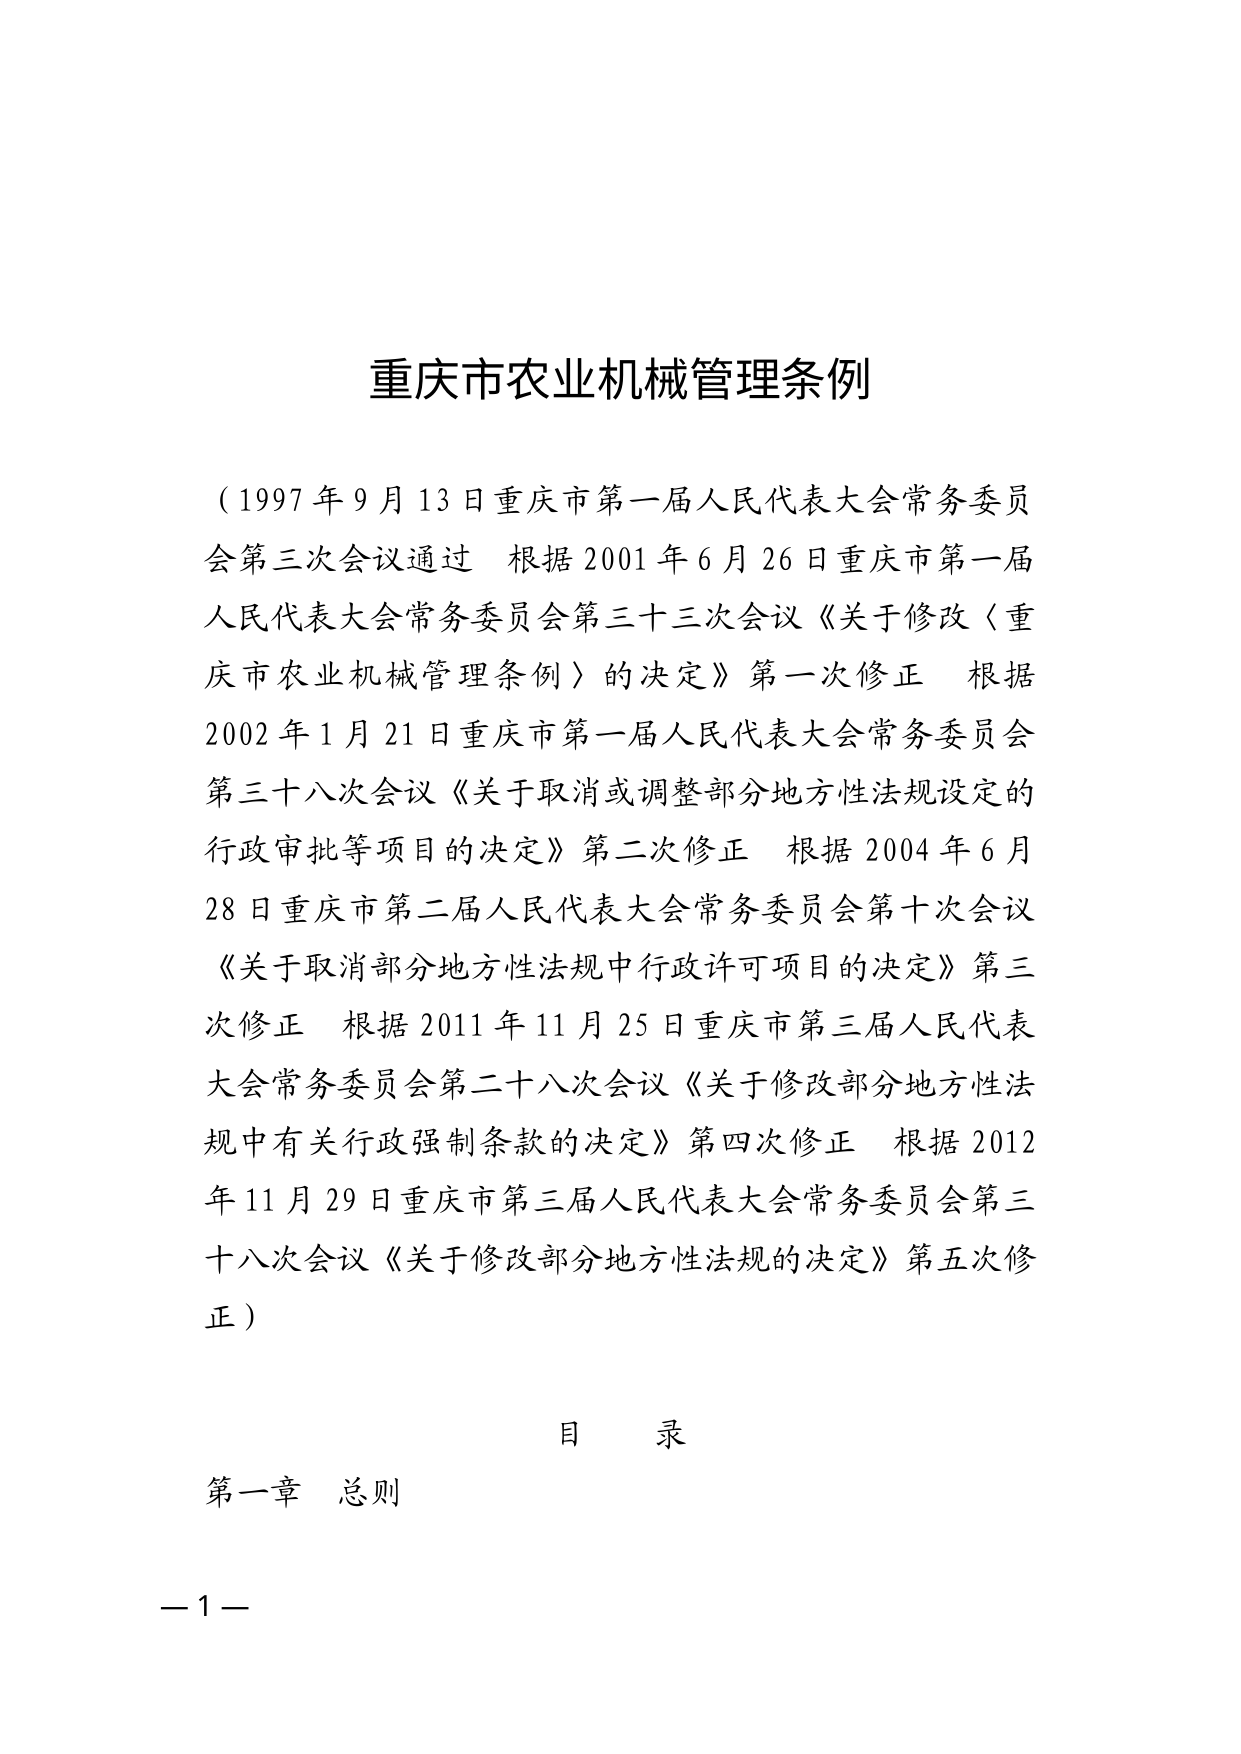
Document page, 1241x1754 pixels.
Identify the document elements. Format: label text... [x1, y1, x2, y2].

text （1997年9月13日重庆市第一届人民代表大会常务委员会第三次会议通过 根据2001年6月26日重庆市第一届人民代表大会常务委员会第三十三次会议《关于修改〈重庆市农业机械管理条例〉的决定》第一次修正 根据2002年1月21日重庆市第一届人民代表大会常务委员会第三十八次会议《关于取消或调整部分地方性法规设定的行政审批等项目的决定》第二次修正 根据2004年6月28日重庆市第二届人民代表大会常务委员会第十次会议《关于取消部分地方性法规中行政许可项目的决定》第三次修正 根据2011年11月25日重庆市第三届人民代表大会常务委员会第二十八次会议《关于修改部分地方性法规中有关行政强制条款的决定》第四次修正 根据2012年11月29日重庆市第三届人民代表大会常务委员会第三十八次会议《关于修改部分地方性法规的决定》第五次修正） [203, 466, 1037, 1341]
text 重庆市农业机械管理条例 [159, 349, 1081, 408]
text 第一章 总则 [203, 1458, 1081, 1516]
text 目 录 [159, 1399, 1081, 1458]
